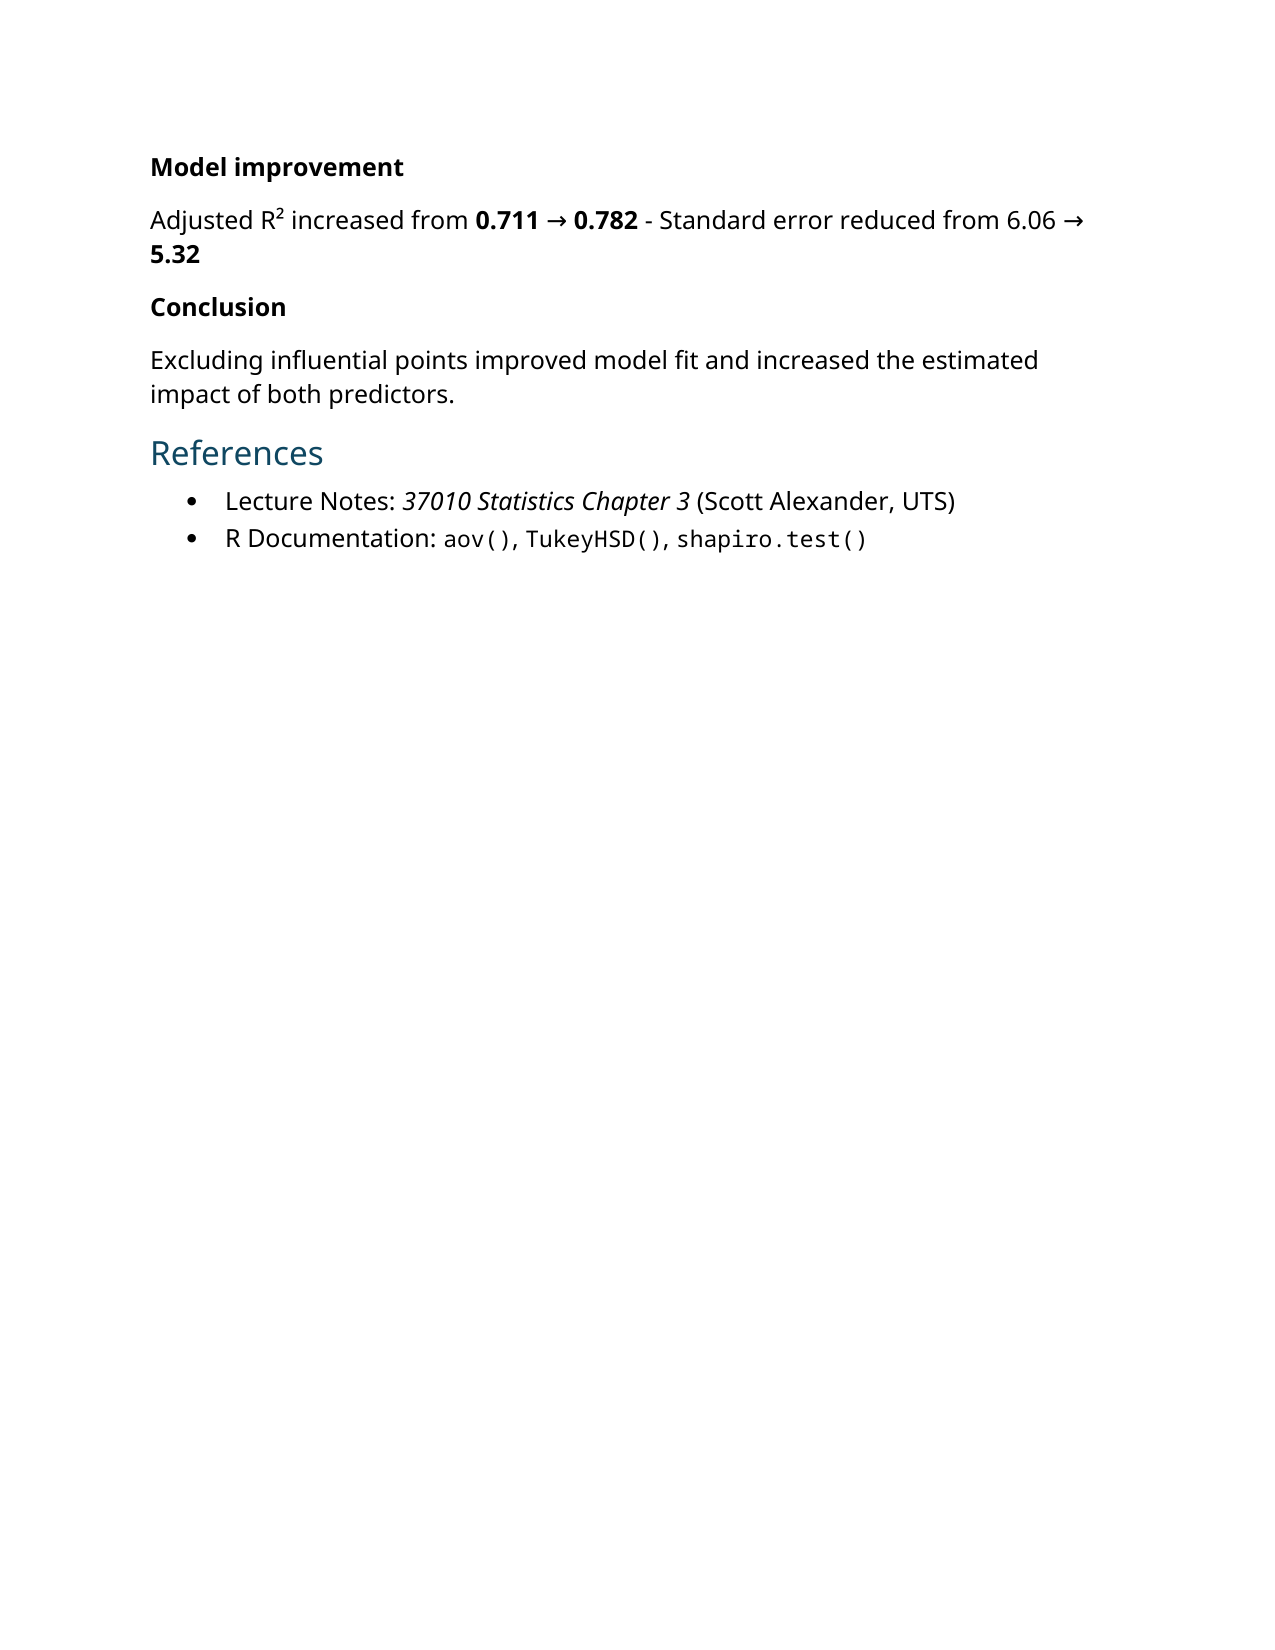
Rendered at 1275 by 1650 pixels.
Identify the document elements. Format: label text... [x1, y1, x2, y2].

text Conclusion [150, 290, 1125, 324]
text Adjusted R² increased from 0.711 → 0.782 - Standard error reduced from 6.06 → 5.32 [150, 203, 1125, 271]
text Model improvement [150, 150, 1125, 184]
text Excluding influential points improved model fit and increased the estimated impact of both predictors. [150, 342, 1125, 411]
subtitle References [150, 429, 1125, 475]
list R Documentation: aov(), TukeyHSD(), shapiro.test() [187, 521, 1125, 555]
list Lecture Notes: 37010 Statistics Chapter 3 (Scott Alexander, UTS) [187, 483, 1125, 517]
